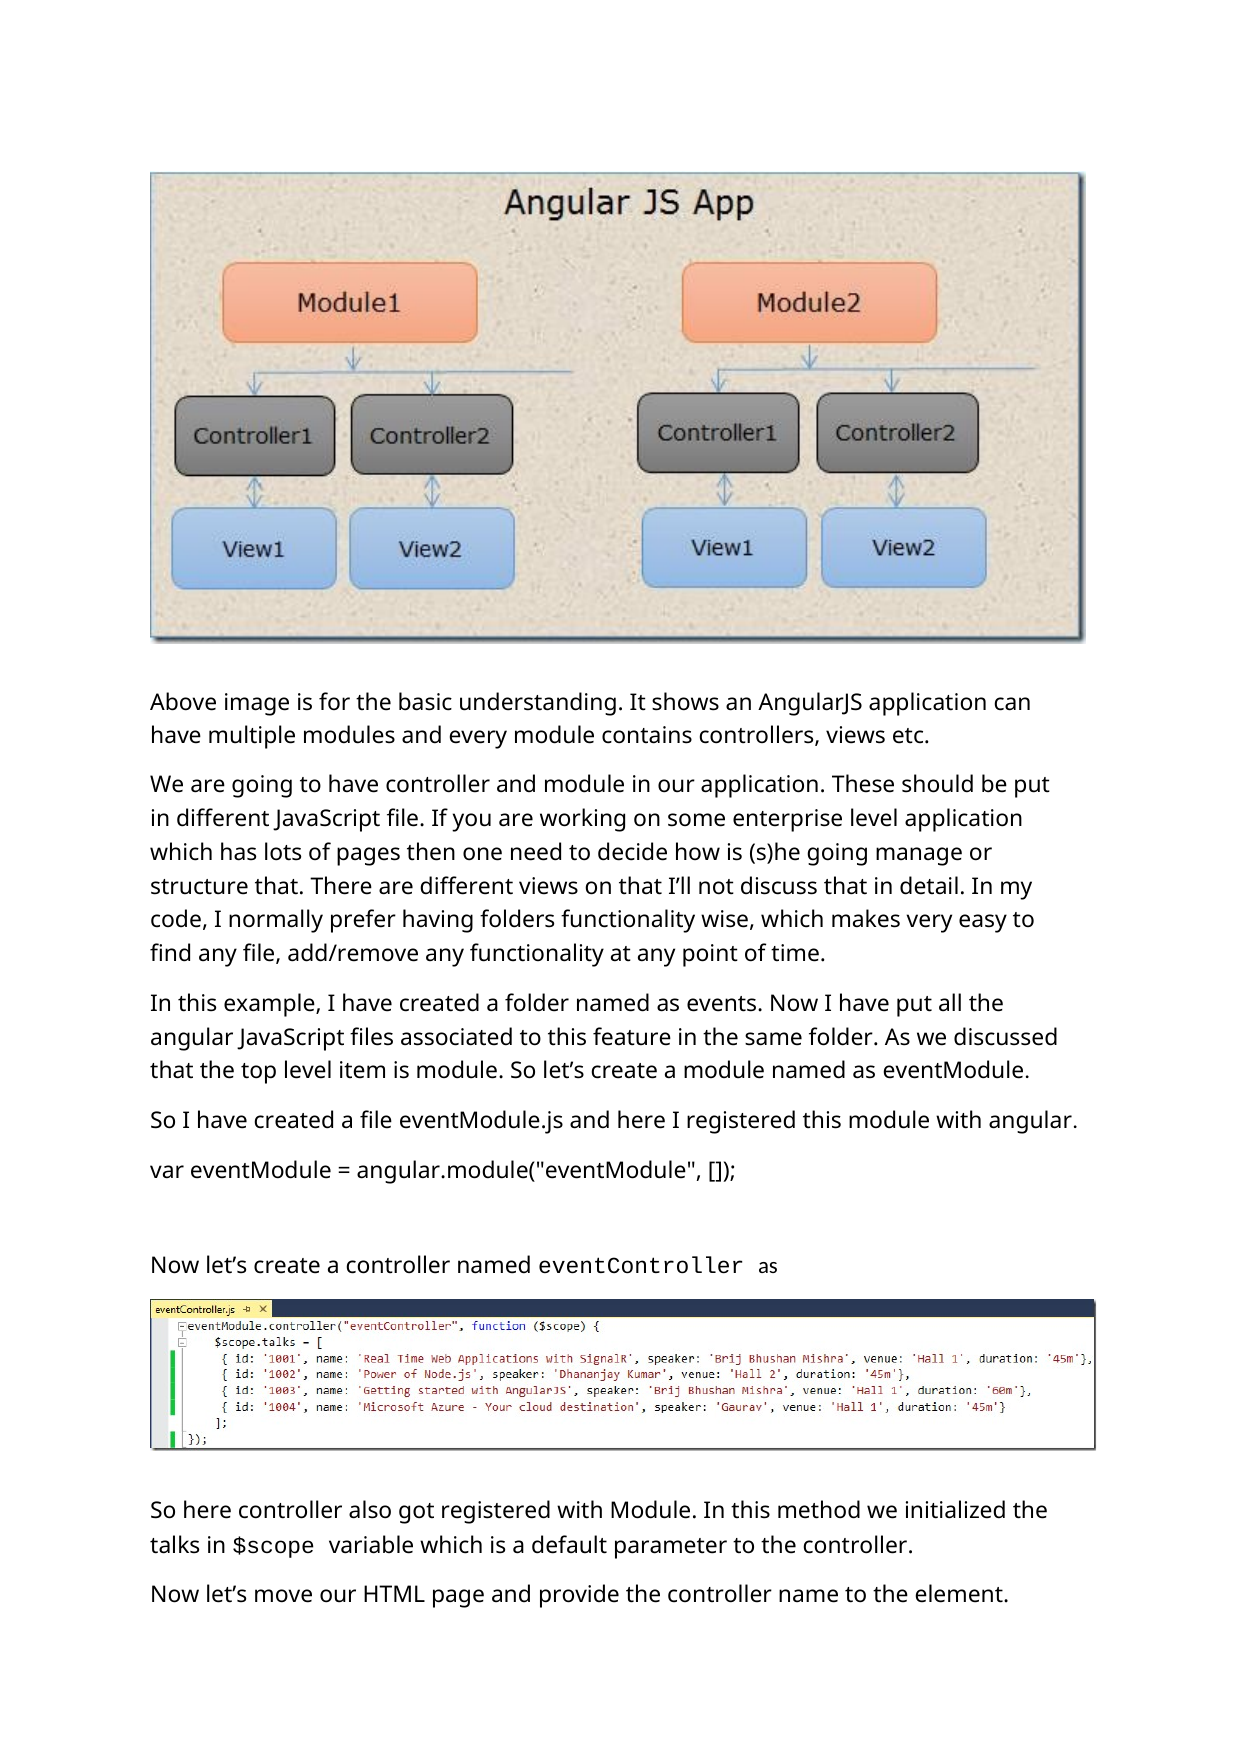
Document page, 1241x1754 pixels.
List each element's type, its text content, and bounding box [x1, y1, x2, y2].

text So here controller also got registered with Module. In this method we initialized the talks in $scope variable which is a default parameter to the controller. [150, 1494, 1086, 1560]
text Now let’s move our HTML page and provide the controller name to the element. [150, 1578, 1213, 1609]
text Now let’s create a controller named eventController as [150, 1249, 1213, 1280]
text So I have created a file eventModule.js and here I registered this module with angular. [150, 1104, 1213, 1135]
text Above image is for the basic understanding. It shows an AngularJS application can have multiple modules and every module contains controllers, views etc. [150, 686, 1077, 750]
text In this example, I have created a folder named as events. Now I have put all the angular JavaScript files associated to this feature in the same folder. As we discussed that the top level item is module. So let’s create a module named as eventModule. [150, 987, 1088, 1085]
text var eventModule = angular.module("eventModule", []); [150, 1154, 1213, 1185]
picture [150, 171, 1086, 644]
picture [150, 1299, 1097, 1451]
text We are going to have controller and module in our application. These should be put in different JavaScript file. If you are working on some enterprise level application which has lots of pages then one need to decide how is (s)he going manage or structure that. There are different views on that I’ll not discuss that in detail. In my code, I normally prefer having folders functionality wise, which makes very easy to find any file, add/remove any functionality at any point of time. [150, 768, 1071, 968]
